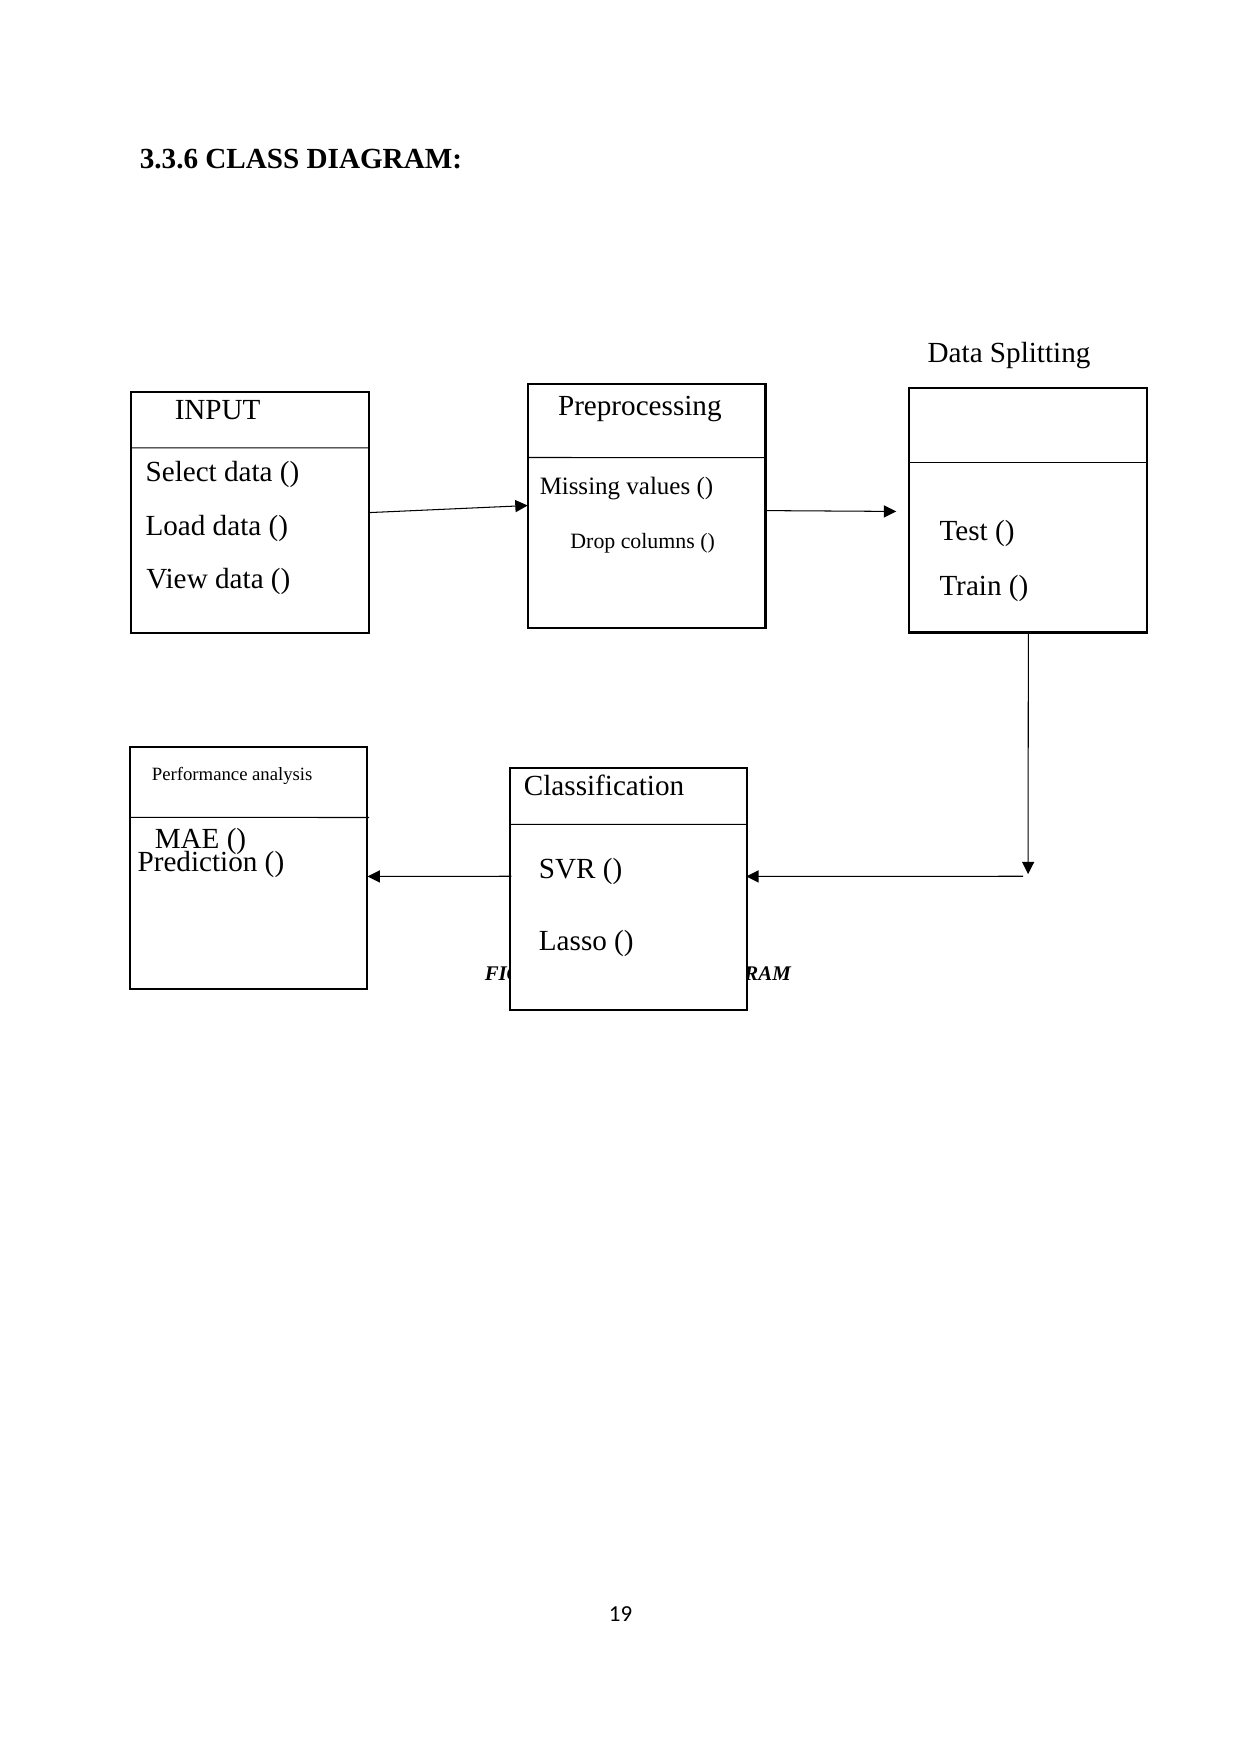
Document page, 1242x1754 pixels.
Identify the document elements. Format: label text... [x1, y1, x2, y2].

text FIGURE 3.3.5: CLASS DIAGRAM [368, 961, 509, 985]
text 3.3.6 CLASS DIAGRAM: [139, 142, 1137, 175]
text FIGURE 3.3.5: CLASS DIAGRAM [748, 961, 1137, 985]
